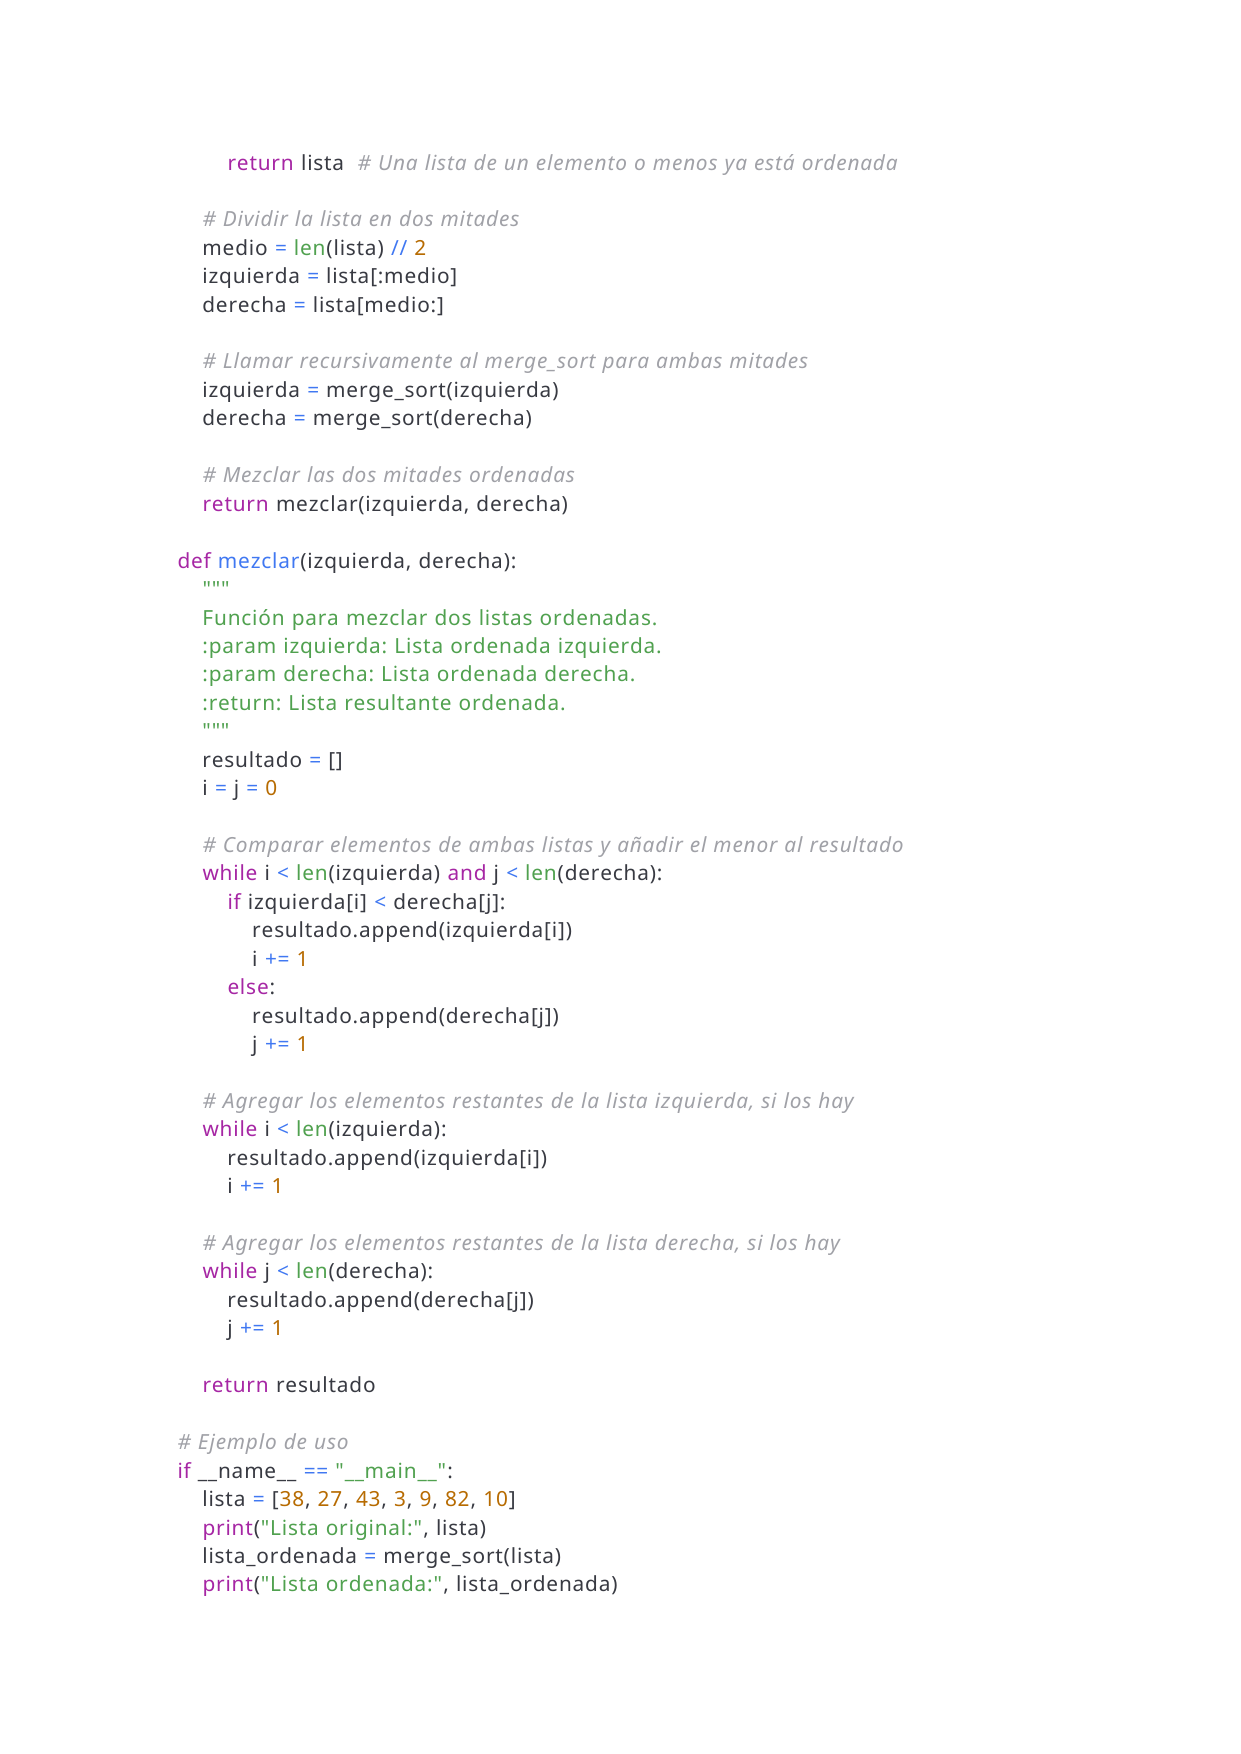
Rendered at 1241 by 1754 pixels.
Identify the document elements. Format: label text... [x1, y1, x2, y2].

text i += 1 [177, 944, 1063, 972]
text medio = len(lista) // 2 [177, 233, 1063, 261]
text # Mezclar las dos mitades ordenadas [177, 460, 1063, 489]
text i = j = 0 [177, 773, 1063, 802]
text else: [177, 972, 1063, 1001]
text resultado.append(izquierda[i]) [177, 1143, 1063, 1171]
text Función para mezclar dos listas ordenadas. [177, 603, 1063, 631]
text return mezclar(izquierda, derecha) [177, 489, 1063, 517]
text lista_ordenada = merge_sort(lista) [177, 1541, 1063, 1569]
text return lista # Una lista de un elemento o menos ya está ordenada [177, 148, 1063, 176]
text def mezclar(izquierda, derecha): [177, 546, 1063, 574]
text while i < len(izquierda) and j < len(derecha): [177, 858, 1063, 887]
text resultado.append(derecha[j]) [177, 1001, 1063, 1029]
text derecha = lista[medio:] [177, 290, 1063, 318]
text # Dividir la lista en dos mitades [177, 204, 1063, 233]
text derecha = merge_sort(derecha) [177, 403, 1063, 432]
text j += 1 [177, 1029, 1063, 1058]
text :param derecha: Lista ordenada derecha. [177, 659, 1063, 688]
text j += 1 [177, 1313, 1063, 1342]
text lista = [38, 27, 43, 3, 9, 82, 10] [177, 1484, 1063, 1513]
text print("Lista ordenada:", lista_ordenada) [177, 1569, 1063, 1598]
text return resultado [177, 1370, 1063, 1399]
text if izquierda[i] < derecha[j]: [177, 887, 1063, 915]
text # Llamar recursivamente al merge_sort para ambas mitades [177, 347, 1063, 375]
text while i < len(izquierda): [177, 1114, 1063, 1143]
text # Comparar elementos de ambas listas y añadir el menor al resultado [177, 830, 1063, 858]
text resultado.append(derecha[j]) [177, 1285, 1063, 1313]
text while j < len(derecha): [177, 1257, 1063, 1285]
text resultado = [] [177, 745, 1063, 773]
text print("Lista original:", lista) [177, 1513, 1063, 1541]
text """ [177, 716, 1063, 745]
text i += 1 [177, 1171, 1063, 1200]
text # Agregar los elementos restantes de la lista izquierda, si los hay [177, 1086, 1063, 1114]
text :param izquierda: Lista ordenada izquierda. [177, 631, 1063, 659]
text if __name__ == "__main__": [177, 1456, 1063, 1484]
text izquierda = lista[:medio] [177, 261, 1063, 290]
text resultado.append(izquierda[i]) [177, 915, 1063, 944]
text :return: Lista resultante ordenada. [177, 688, 1063, 716]
text """ [177, 574, 1063, 603]
text izquierda = merge_sort(izquierda) [177, 375, 1063, 403]
text # Agregar los elementos restantes de la lista derecha, si los hay [177, 1228, 1063, 1257]
text # Ejemplo de uso [177, 1427, 1063, 1456]
